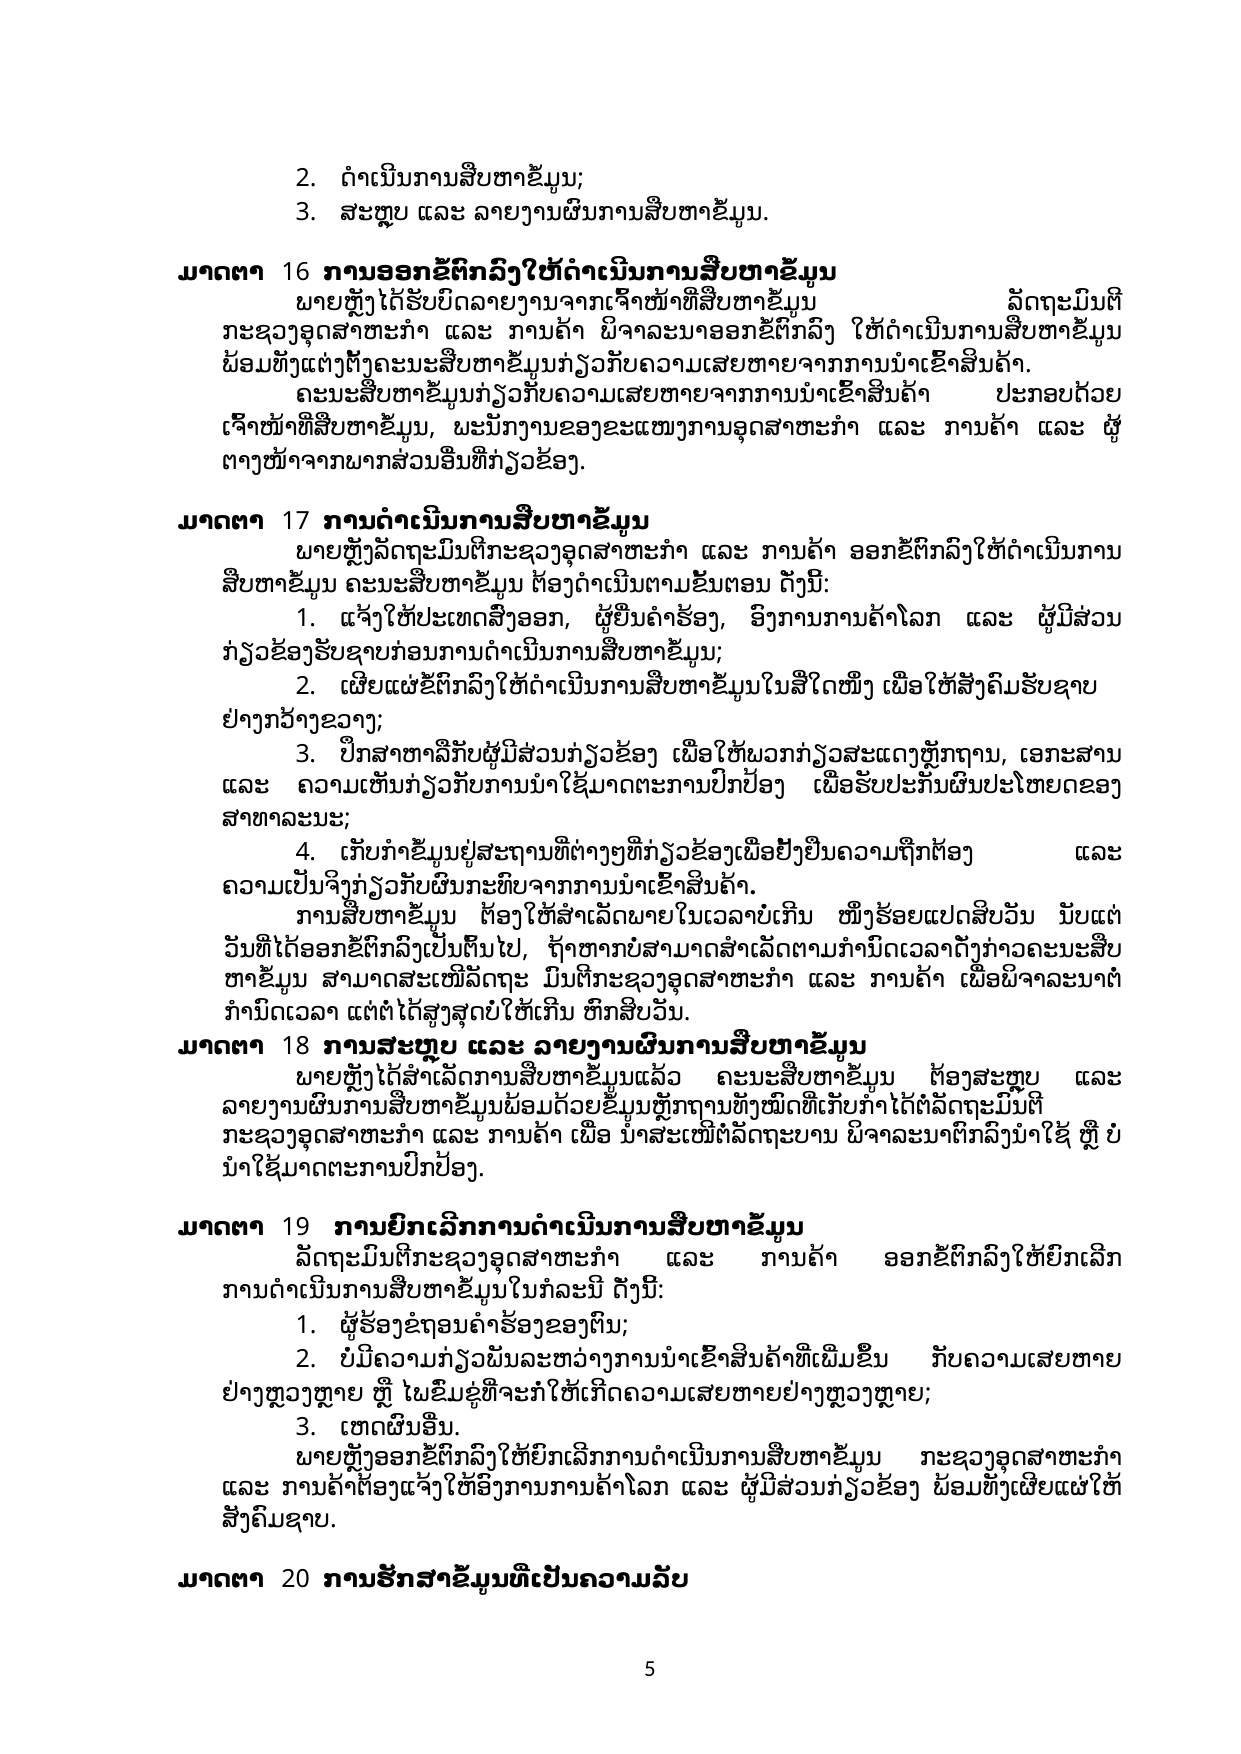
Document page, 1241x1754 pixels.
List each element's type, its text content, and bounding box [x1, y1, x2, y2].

text ຄະນະສືບຫາຂໍ້ມູນກ່ຽວກັບຄວາມເສຍຫາຍຈາກການນຳເຂົ້າສິນຄ້າ ປະກອບດ້ວຍ ເຈົ້າໜ້າທີ່ສືບຫາຂໍ້ມູນ, ພະນັກງານຂອງຂະແໜງການອຸດສາຫະກໍາ ແລະ ການຄ້າ ແລະ ຜູ້ຕາງໜ້າຈາກພາກສ່ວນອື່ນທີ່ກ່ຽວຂ້ອງ. [222, 379, 1122, 477]
list ເຫດຜົນອື່ນ. [222, 1408, 1122, 1442]
text ມາດຕາ 16 ການອອກຂໍ້ຕົກລົງໃຫ້ດໍາເນີນການສືບຫາຂໍ້ມູນ [177, 253, 1122, 287]
list ​ດໍາ​ເນີນ​ການ​ສືບຫາຂໍ້ມູນ​; [295, 159, 1122, 193]
list ບໍ່ມີ​ຄວາມ​ກ່ຽວພັນ​ລະຫວ່າງການນໍາ​​ເຂົ້າສິນຄ້າ​ທີ່​ເພີ່ມ​ຂຶ້ນ ກັບຄວາມເສຍຫາຍຢ່າງຫຼວງຫຼາຍ ຫຼື ໄພຂົ່ມຂູ່ທີ່ຈະກໍ່ໃຫ້ເກີດຄວາມເສຍຫາຍຢ່າງຫຼວງຫຼາຍ; [222, 1340, 1122, 1408]
text ພາຍຫຼັງໄດ້ຮັບບົດ​​ລາຍ​ງານ​ຈາກເຈົ້າໜ້າທີ່ສືບຫາຂໍ້ມູນ ລັດຖະມົນຕີກະຊວງອຸດສາຫະກໍາ ແລະ ການຄ້າ ພິຈາລະນາ​​ອອກ​ຂໍ້ຕົກລົງ ໃຫ້​ດຳເນີນການ​ສືບຫາຂໍ້ມູນ ພ້ອມທັງແຕ່ງຕັ້ງຄະນະສືບຫາຂໍ້ມູນກ່ຽວກັບຄວາມເສຍຫາຍຈາກການນຳເຂົ້າສິນຄ້າ. [222, 287, 1122, 379]
text ພາຍຫຼັງລັດຖະມົນຕີກະຊວງອຸດສາຫະກຳ ແລະ ການຄ້າ ອອກຂໍ້ຕົກລົງໃຫ້ດໍາເນີນການ​ສືບຫາຂໍ້ມູນ ຄະນະສືບຫາຂໍ້ມູນ ຕ້ອງດໍາ​ເນີນຕາມ​ຂັ້ນ​ຕອນ ດັ່ງນີ້: [222, 536, 1122, 600]
list ປຶກສາຫາລືກັບຜູ້ມີສ່ວນກ່ຽວຂ້ອງ ເພື່ອໃຫ້ພວກກ່ຽວສະແດງຫຼັກຖານ, ເອກະສານ ແລະ ຄວາມເຫັນກ່ຽວກັບການນຳໃຊ້ມາດຕະການປົກປ້ອງ ເພື່ອຮັບປະກັນຜົນປະໂຫຍດຂອງສາທາລະນະ; [222, 736, 1122, 833]
text ມາດຕາ 18 ການສະຫຼຸບ ແລະ ລາຍງານຜົນການສືບຫາຂໍ້ມູນ [177, 1028, 1122, 1062]
text ມາດຕາ 17 ການດໍາ​ເນີນ​ການສືບຫາຂໍ້ມູນ [177, 502, 1122, 536]
list ເຜີຍ​ແຜ່​ຂໍ້ຕົກລົງໃຫ້ດໍາ​ເນີນ​ການ​ສືບຫາຂໍ້ມູນໃນ​ສື່ໃດໜຶ່ງ ​ເພື່ອ​​ໃຫ້ສັງ​ຄົມຮັບ​ຊາບ​ຢ່າງກວ້າງຂວາງ; [222, 668, 1122, 736]
list ເກັບກຳຂໍ້ມູນຢູ່ສະຖານທີ່ຕ່າງໆທີ່ກ່ຽວຂ້ອງເພື່ອຢັ້ງຢືນຄວາມຖືກຕ້ອງ ແລະ ຄວາມເປັນຈິງກ່ຽວກັບຜົນກະທົບຈາກການນໍາເຂົ້າສິນຄ້າ. [222, 833, 1122, 901]
text ການ​ສືບຫາຂໍ້ມູນ ຕ້ອງ​ໃຫ້ສໍາເລັດພາຍໃນເວລາບໍ່ເກີນ ໜຶ່ງຮ້ອຍແປດ​ສິບວັນ ນັບ​​ແຕ່​​ວັນທີ່ໄດ້ອອກຂໍ້ຕົກລົງເປັນຕົ້ນໄປ, ຖ້າ​ຫາກບໍ່ສາ​ມາດສໍາ​ເລັດ​ຕາມກໍານົດ​ເວລາ​ດັ່ງກ່າວຄະນະສືບ​ຫາ​ຂໍ້​ມູນ ສາມາດສະເໜີລັດຖະ ມົນຕີກະຊວງອຸດສາຫະກໍາ ແລະ ການຄ້າ ​ເພື່ອພິຈາລະນາຕໍ່ກໍານົດເວລາ ​ແຕ່ຕໍ່​ໄດ້ສູງສຸດບໍ່ໃຫ້ເກີນ ຫົກ​ສິບ​ວັນ. [224, 901, 1122, 1028]
text ລັດຖະມົນຕີກະຊວງອຸດສາຫະກໍາ ແລະ ການຄ້າ ອອກຂໍ້ຕົກລົງໃຫ້ຍົກເລີກການດໍາເນີນການ​ສືບຫາຂໍ້ມູນໃນກໍລະນີ ດັ່ງນີ້: [222, 1243, 1122, 1306]
text ພາຍຫຼັງອອກຂໍ້ຕົກລົງໃຫ້ຍົກເລີກການດຳເນີນການ​ສືບຫາຂໍ້ມູນ ກະຊວງອຸດສາຫະກໍາ ແລະ ການຄ້າຕ້ອງ​ແຈ້ງ​ໃຫ້ອົງການ​ການ​ຄ້າ​ໂລກ ແລະ ຜູ້ມີສ່ວນກ່ຽວຂ້ອງ​ ພ້ອມ​ທັງເຜີຍແຜ່ໃຫ້ສັງຄົມຊາບ. [222, 1442, 1122, 1535]
text ມາດຕາ 20 ການຮັກສາຂໍ້ມູນທີ່ເປັນຄວາມລັບ [177, 1560, 1122, 1594]
text ມາດຕາ 19 ການຍົກເລີກການດໍາເນີນການສືບຫາຂໍ້ມູນ [177, 1209, 1122, 1243]
list ສະຫຼຸບ ແລະ ລາຍງານຜົນການ​ສືບຫາຂໍ້ມູນ. [295, 193, 1122, 228]
list ແຈ້ງໃຫ້ປະເທດສົ່ງອອກ, ຜູ້ຍື່ນຄໍາຮ້ອງ, ອົງການການຄ້າໂລກ ແລະ ຜູ້ມີສ່ວນກ່ຽວຂ້ອງຮັບຊາບກ່ອນການດໍາ​ເນີນ​ການ​ສືບຫາຂໍ້ມູນ​; [222, 600, 1122, 668]
list ຜູ້ຮ້ອງຂໍຖອນ​ຄໍາຮ້ອງຂອງຕົນ; [222, 1306, 1122, 1340]
text ພາຍຫຼັງໄດ້ສໍາເລັດການ​ສືບຫາຂໍ້ມູນແລ້ວ ຄະນະສືບຫາຂໍ້ມູນ ຕ້ອງສະຫຼຸບ ແລະ ລາຍງານຜົນການ​ສືບຫາຂໍ້ມູນພ້ອມດ້ວຍຂໍ້ມູນຫຼັກຖານທັງໝົດທີ່ເກັບກໍາໄດ້ຕໍ່ລັດຖະມົນຕີກະຊວງອຸດສາຫະກໍາ ແລະ ການຄ້າ ເພື່ອ ນໍາສະເໜີຕໍ່ລັດຖະບານ ພິຈາລະນາຕົກລົງນຳໃຊ້ ຫຼື ບໍ່ນໍາໃຊ້ມາດຕະການປົກປ້ອງ. [222, 1062, 1122, 1183]
